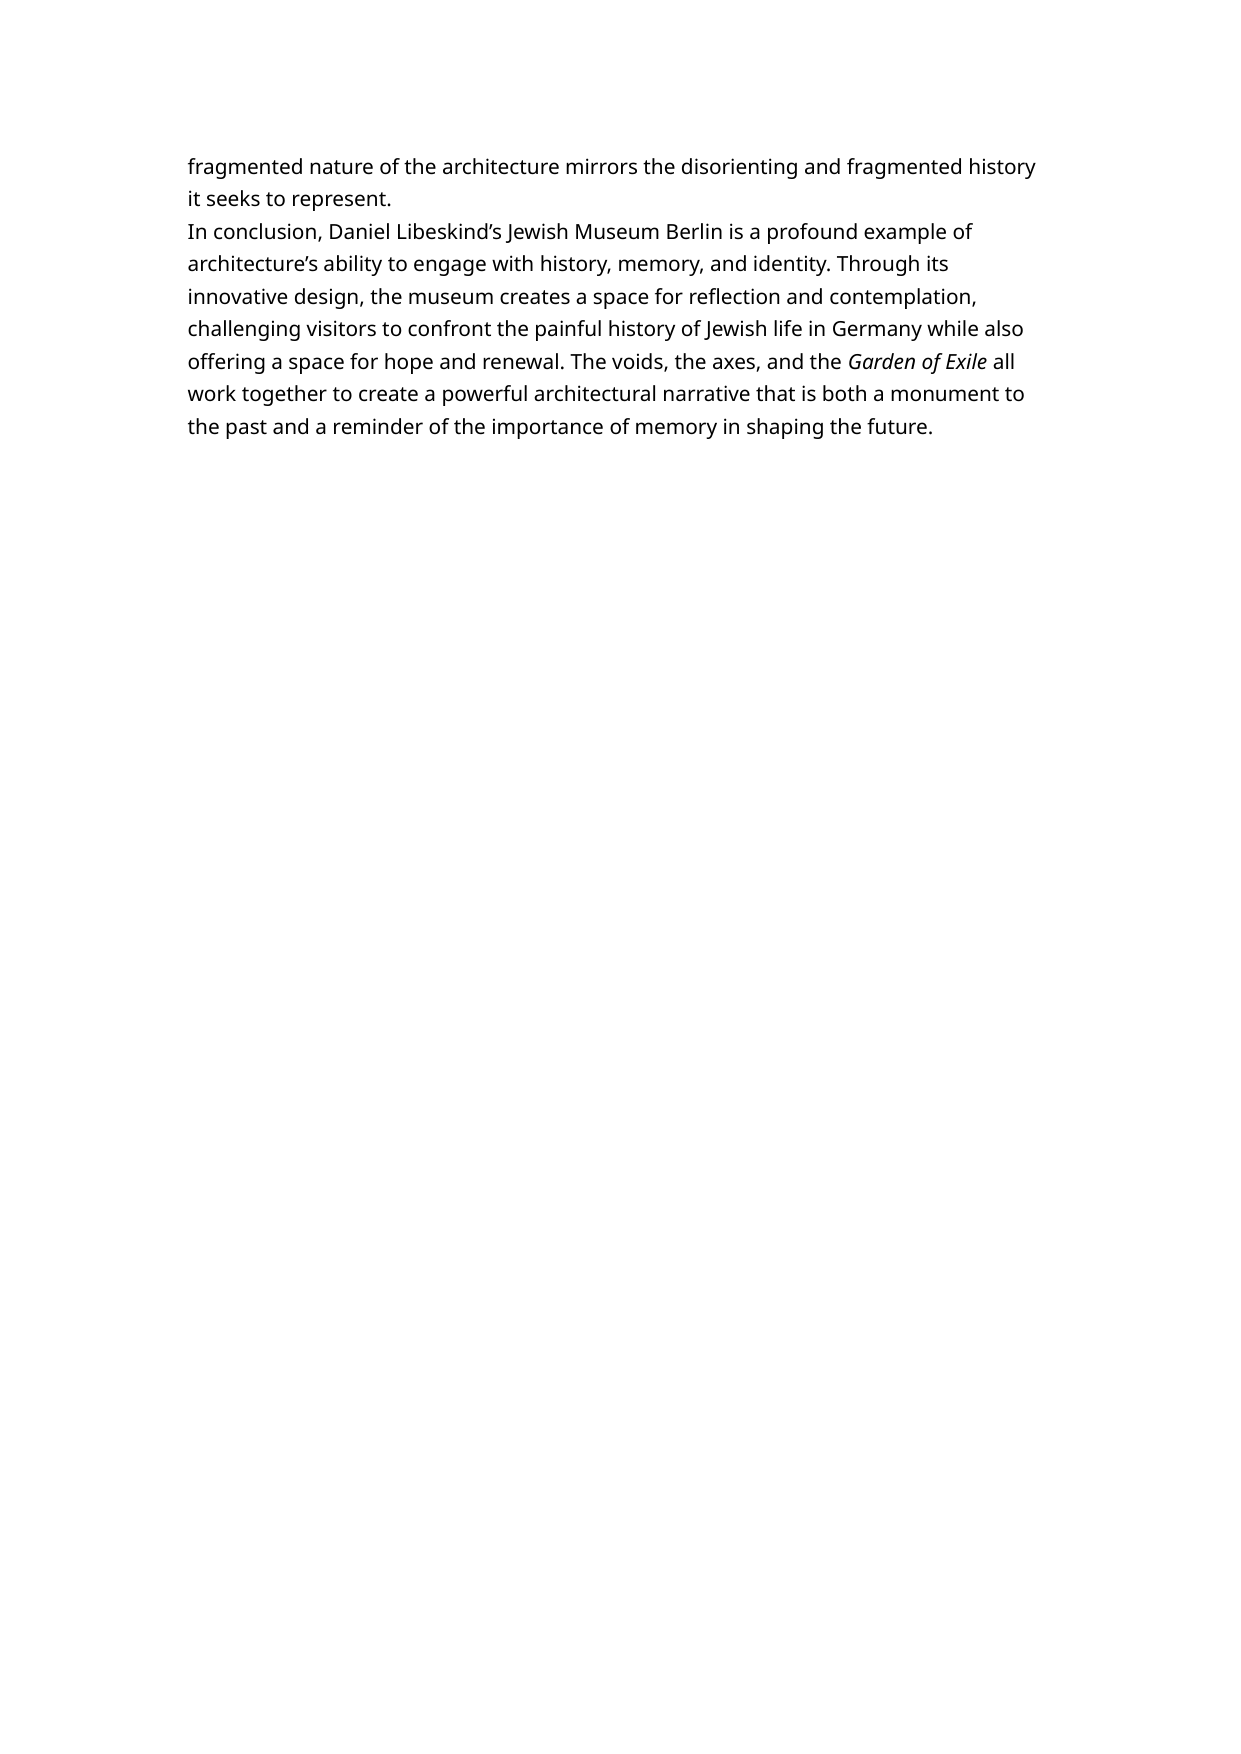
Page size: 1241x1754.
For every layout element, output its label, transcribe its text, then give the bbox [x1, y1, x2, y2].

text In conclusion, Daniel Libeskind’s Jewish Museum Berlin is a profound example of architecture’s ability to engage with history, memory, and identity. Through its innovative design, the museum creates a space for reflection and contemplation, challenging visitors to confront the painful history of Jewish life in Germany while also offering a space for hope and renewal. The voids, the axes, and the Garden of Exile all work together to create a powerful architectural narrative that is both a monument to the past and a reminder of the importance of memory in shaping the future. [187, 215, 1053, 442]
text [187, 150, 1053, 215]
